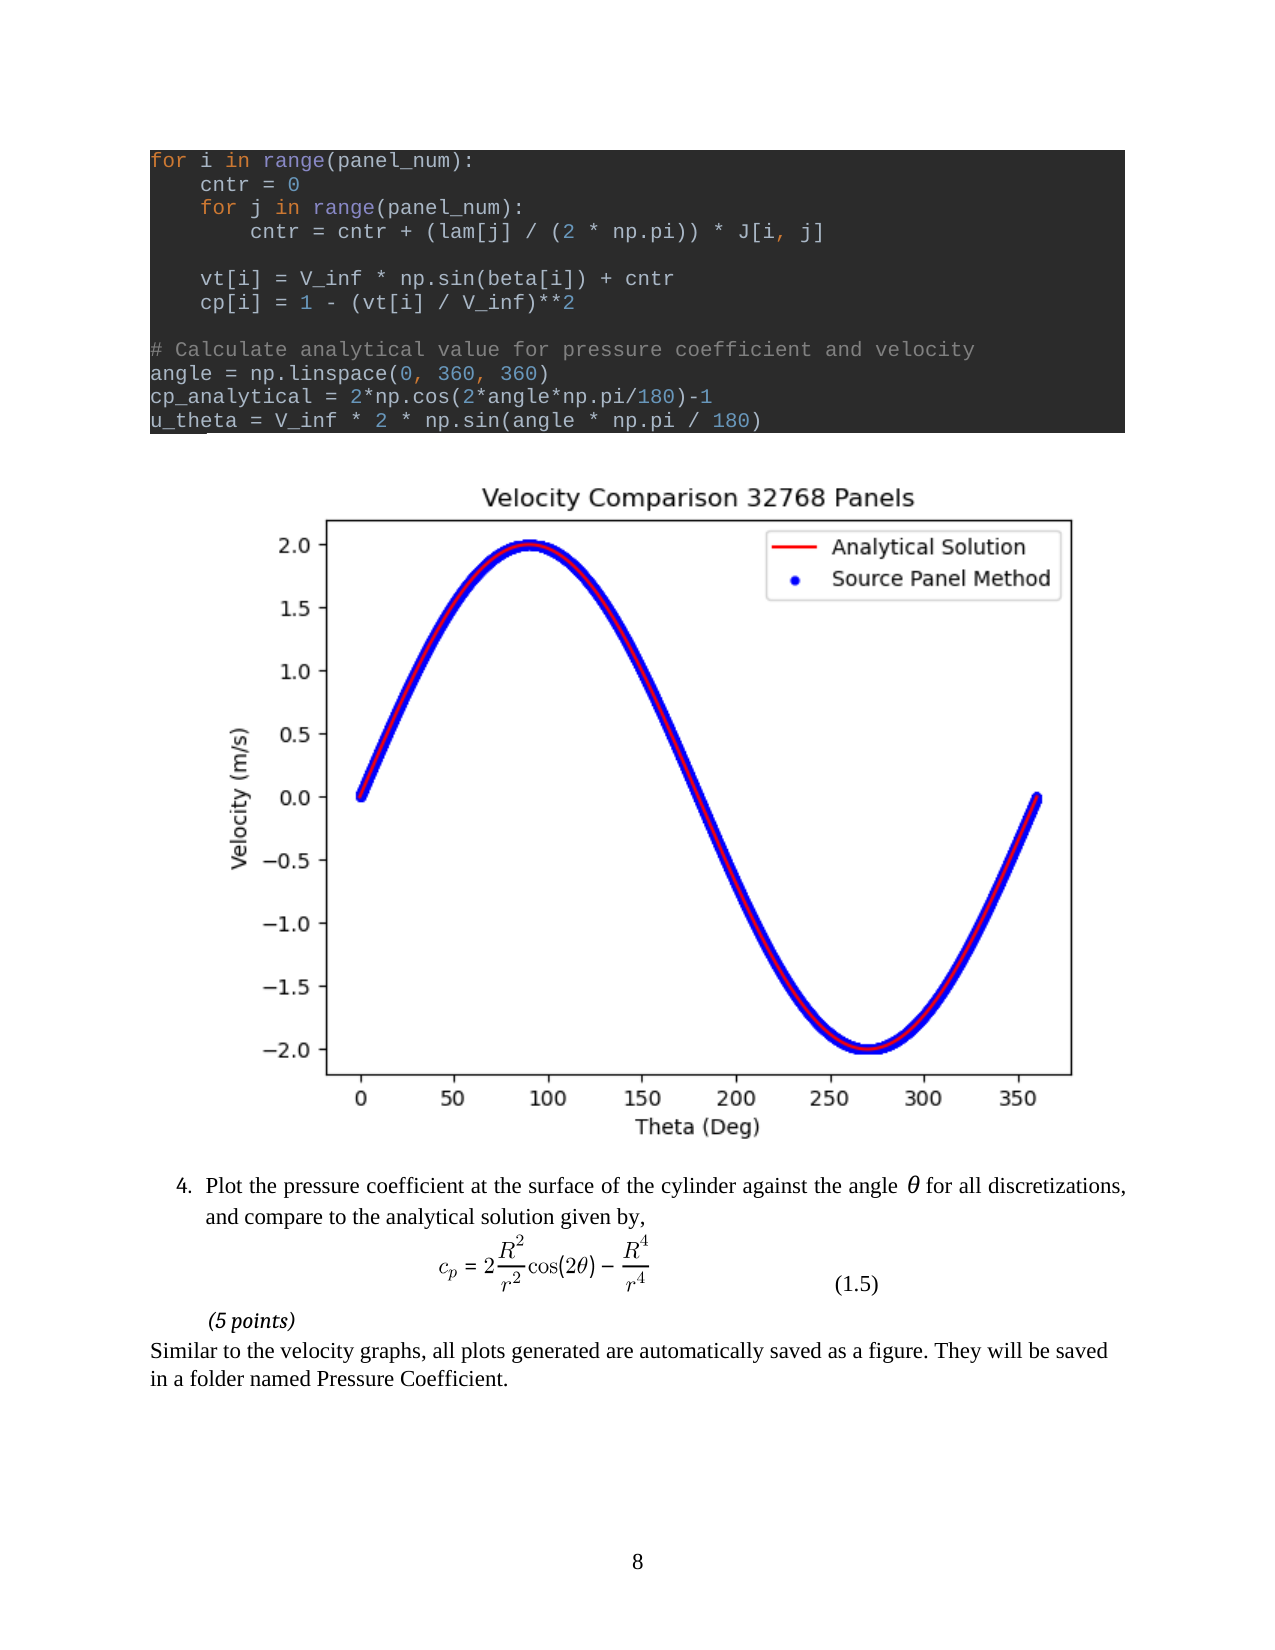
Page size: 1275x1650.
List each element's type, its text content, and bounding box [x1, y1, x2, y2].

picture [206, 433, 1167, 1154]
text (5 points) [207, 1308, 1125, 1334]
picture [438, 1233, 650, 1292]
text (1.5) [150, 1234, 1127, 1296]
text Similar to the velocity graphs, all plots generated are automatically saved as a figure. They will be saved in a folder named Pressure Coefficient. [150, 1337, 1125, 1391]
list Plot the pressure coefficient at the surface of the cylinder against the angle θ for all discretizations, and compare to the analytical solution given by, [176, 1172, 1127, 1230]
text for i in range(panel_num): cntr = 0 for j in range(panel_num): cntr = cntr + (lam[j] / (2 * np.pi)) * J[i, j] vt[i] = V_inf * np.sin(beta[i]) + cntr cp[i] = 1 - (vt[i] / V_inf)**2 # Calculate analytical value for pressure coefficient and velocity angle = np.linspace(0, 360, 360) cp_analytical = 2*np.cos(2*angle*np.pi/180)-1 u_theta = V_inf * 2 * np.sin(angle * np.pi / 180) [150, 150, 1125, 434]
